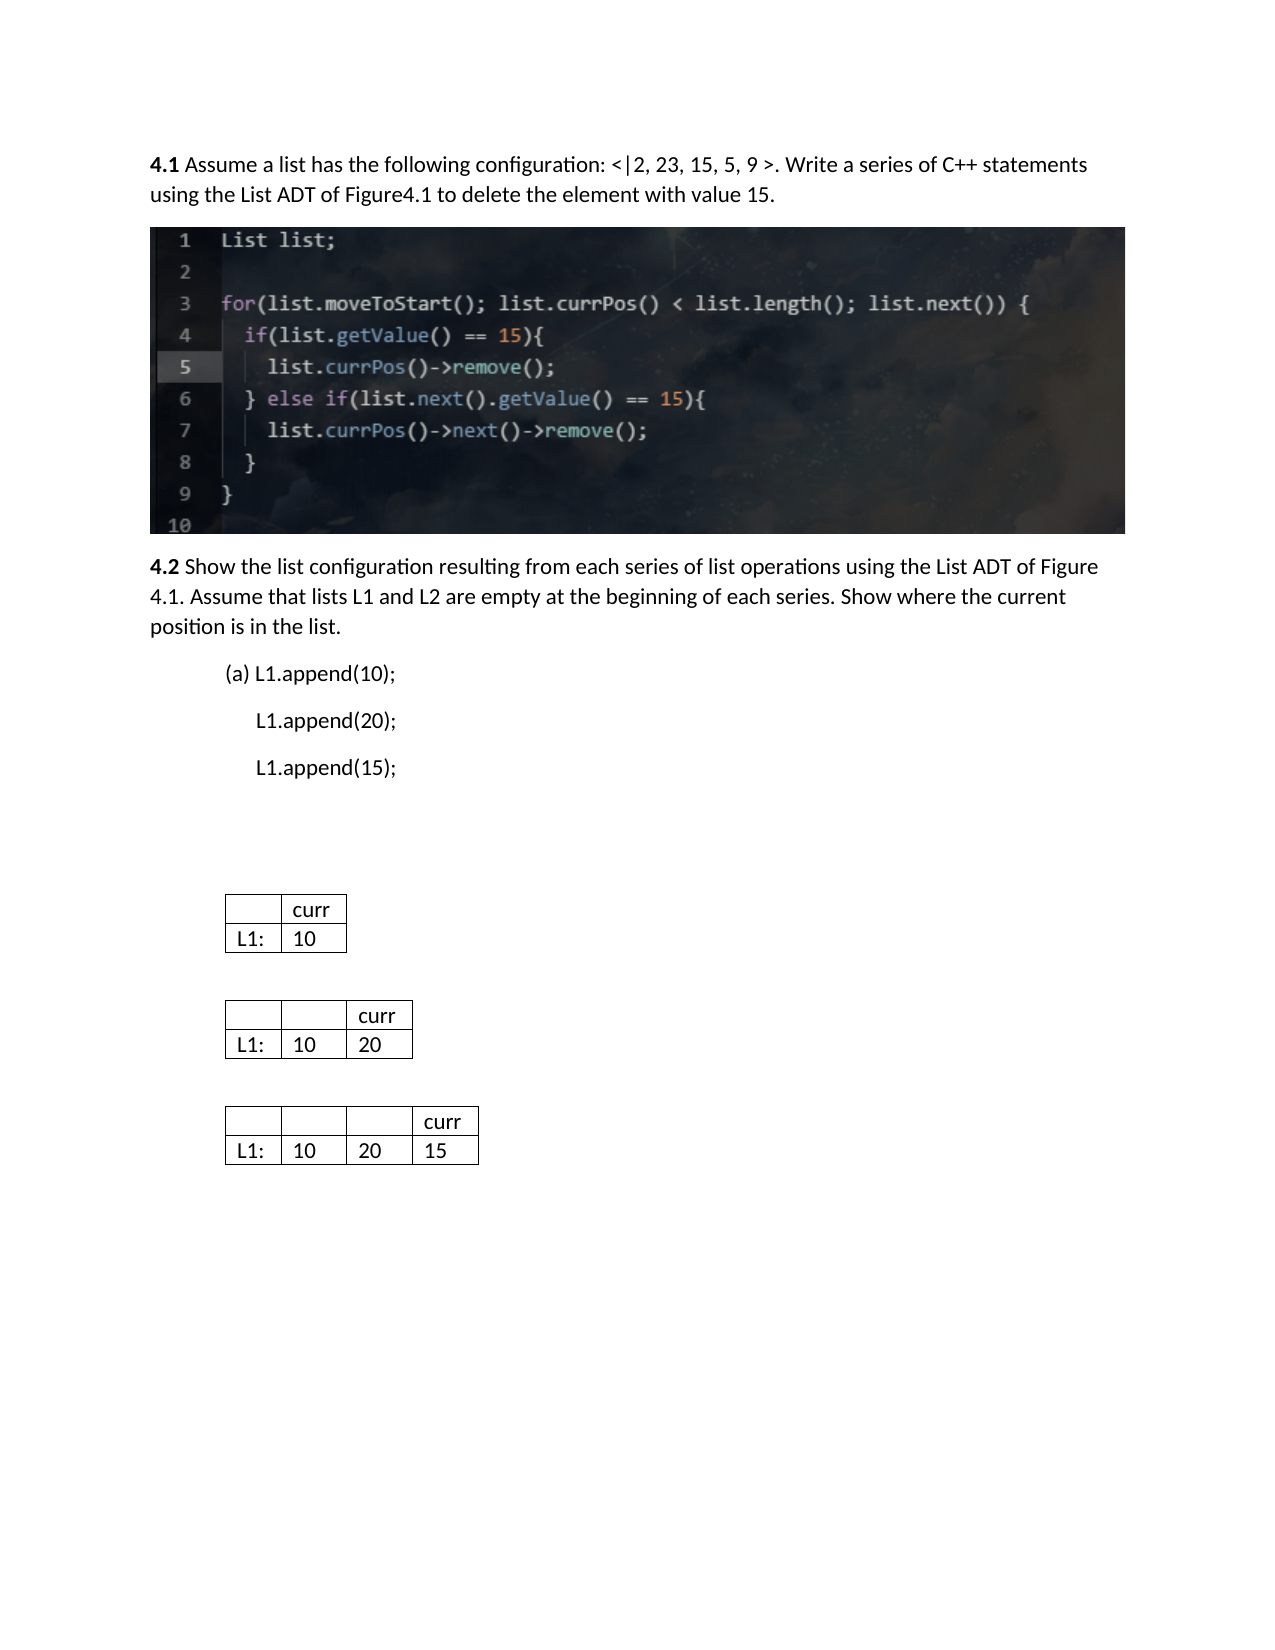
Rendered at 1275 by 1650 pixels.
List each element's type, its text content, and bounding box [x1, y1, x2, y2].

table_header curr [347, 1001, 412, 1029]
table_header [226, 895, 281, 923]
text 4.2 Show the list conﬁguration resulting from each series of list operations using the List ADT of Figure 4.1. Assume that lists L1 and L2 are empty at the beginning of each series. Show where the current position is in the list. [150, 552, 1125, 640]
text (a) L1.append(10); [150, 659, 1125, 687]
table_cell 10 [282, 1030, 346, 1058]
table_cell 10 [282, 924, 346, 952]
table_header curr [282, 895, 346, 923]
table_header curr [413, 1107, 478, 1135]
table_header [347, 1107, 412, 1135]
table_header [282, 1107, 346, 1135]
table_header [226, 1107, 281, 1135]
table_header [282, 1001, 346, 1029]
text 4.1 Assume a list has the following conﬁguration: <|2, 23, 15, 5, 9 >. Write a series of C++ statements using the List ADT of Figure4.1 to delete the element with value 15. [150, 150, 1125, 208]
table_cell 15 [413, 1136, 478, 1164]
table_cell 20 [347, 1136, 412, 1164]
table_cell L1: [226, 1030, 281, 1058]
table_cell 10 [282, 1136, 346, 1164]
picture [150, 227, 1125, 534]
text L1.append(15); [225, 753, 1125, 781]
table_cell 20 [347, 1030, 412, 1058]
table_cell L1: [226, 924, 281, 952]
table_header [226, 1001, 281, 1029]
table_cell L1: [226, 1136, 281, 1164]
text L1.append(20); [225, 706, 1125, 734]
